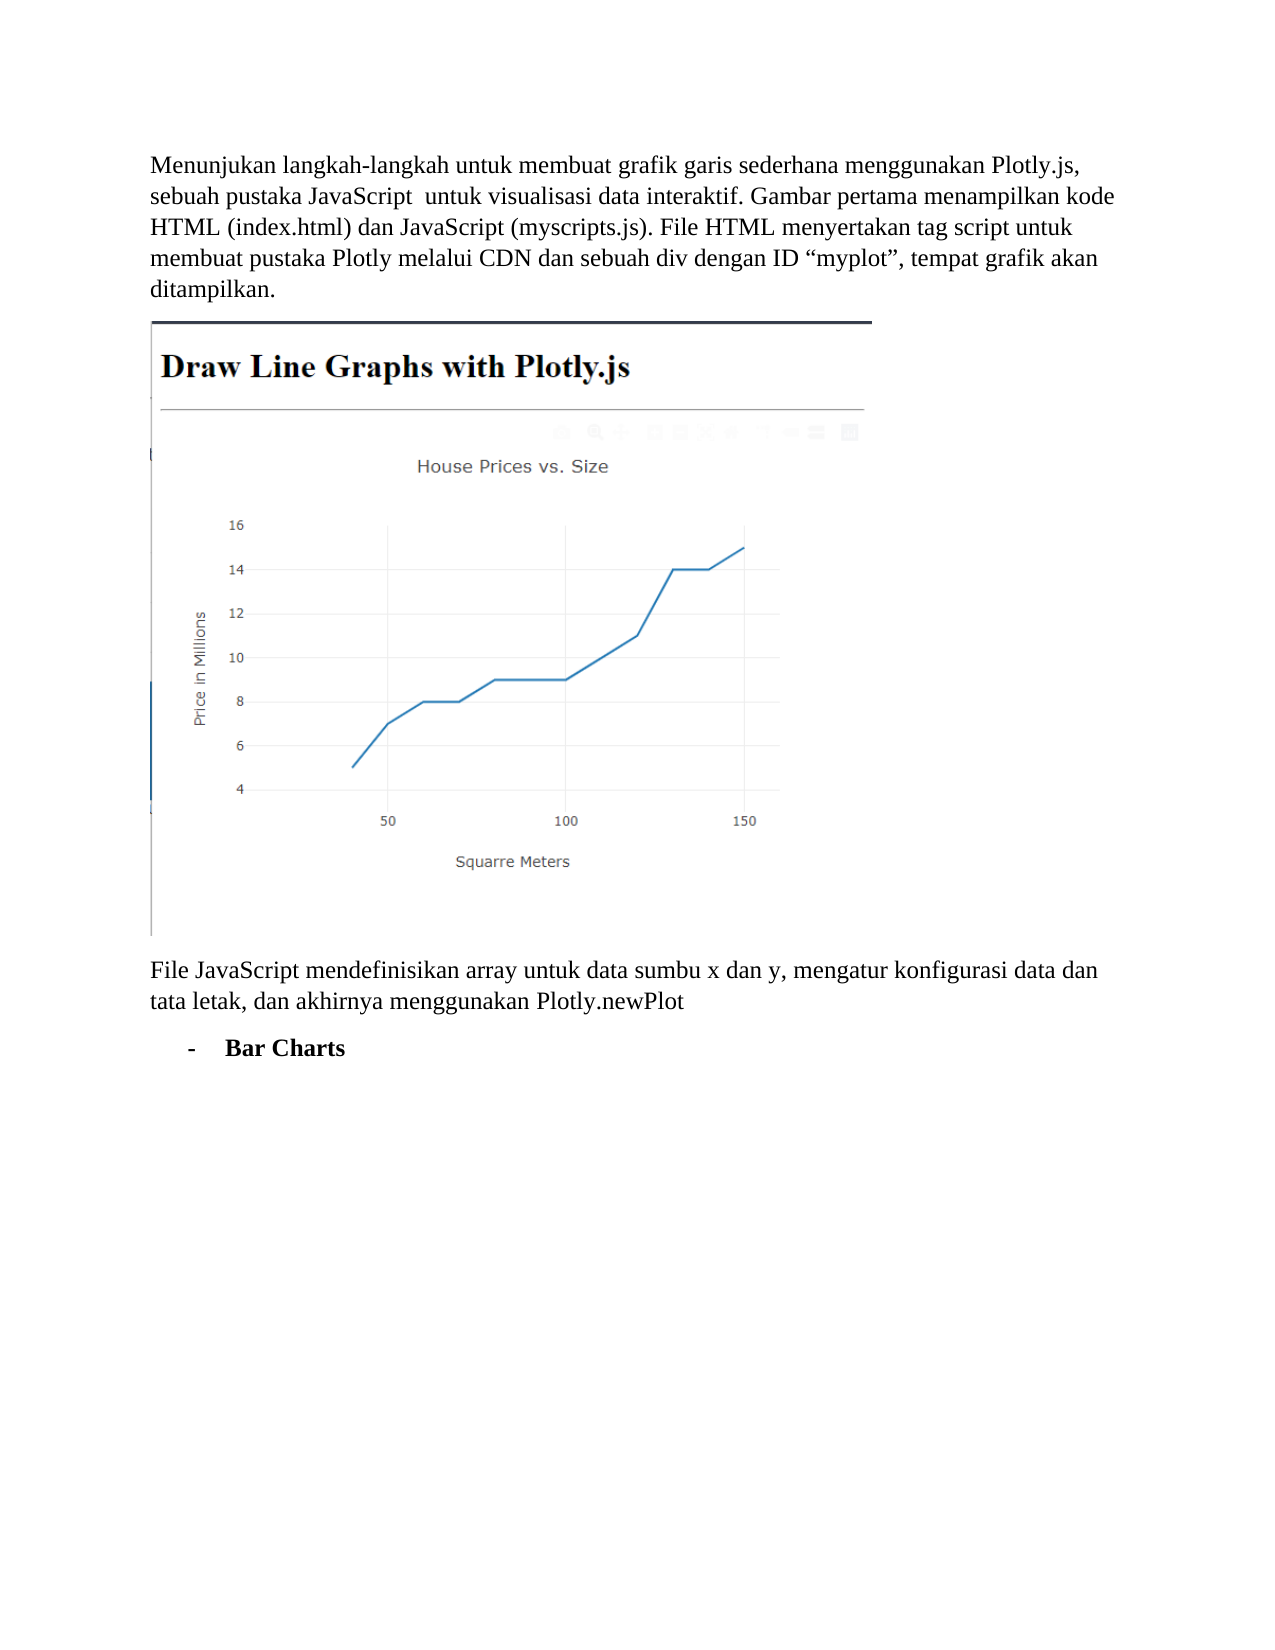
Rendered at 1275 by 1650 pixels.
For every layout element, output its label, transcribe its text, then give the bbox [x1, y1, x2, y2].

text File JavaScript mendefinisikan array untuk data sumbu x dan y, mengatur konfigurasi data dan tata letak, dan akhirnya menggunakan Plotly.newPlot [150, 955, 1125, 1014]
picture [150, 321, 872, 936]
list Bar Charts [187, 1033, 1125, 1062]
text Menunjukan langkah-langkah untuk membuat grafik garis sederhana menggunakan Plotly.js, sebuah pustaka JavaScript untuk visualisasi data interaktif. Gambar pertama menampilkan kode HTML (index.html) dan JavaScript (myscripts.js). File HTML menyertakan tag script untuk membuat pustaka Plotly melalui CDN dan sebuah div dengan ID “myplot”, tempat grafik akan ditampilkan. [150, 150, 1125, 303]
